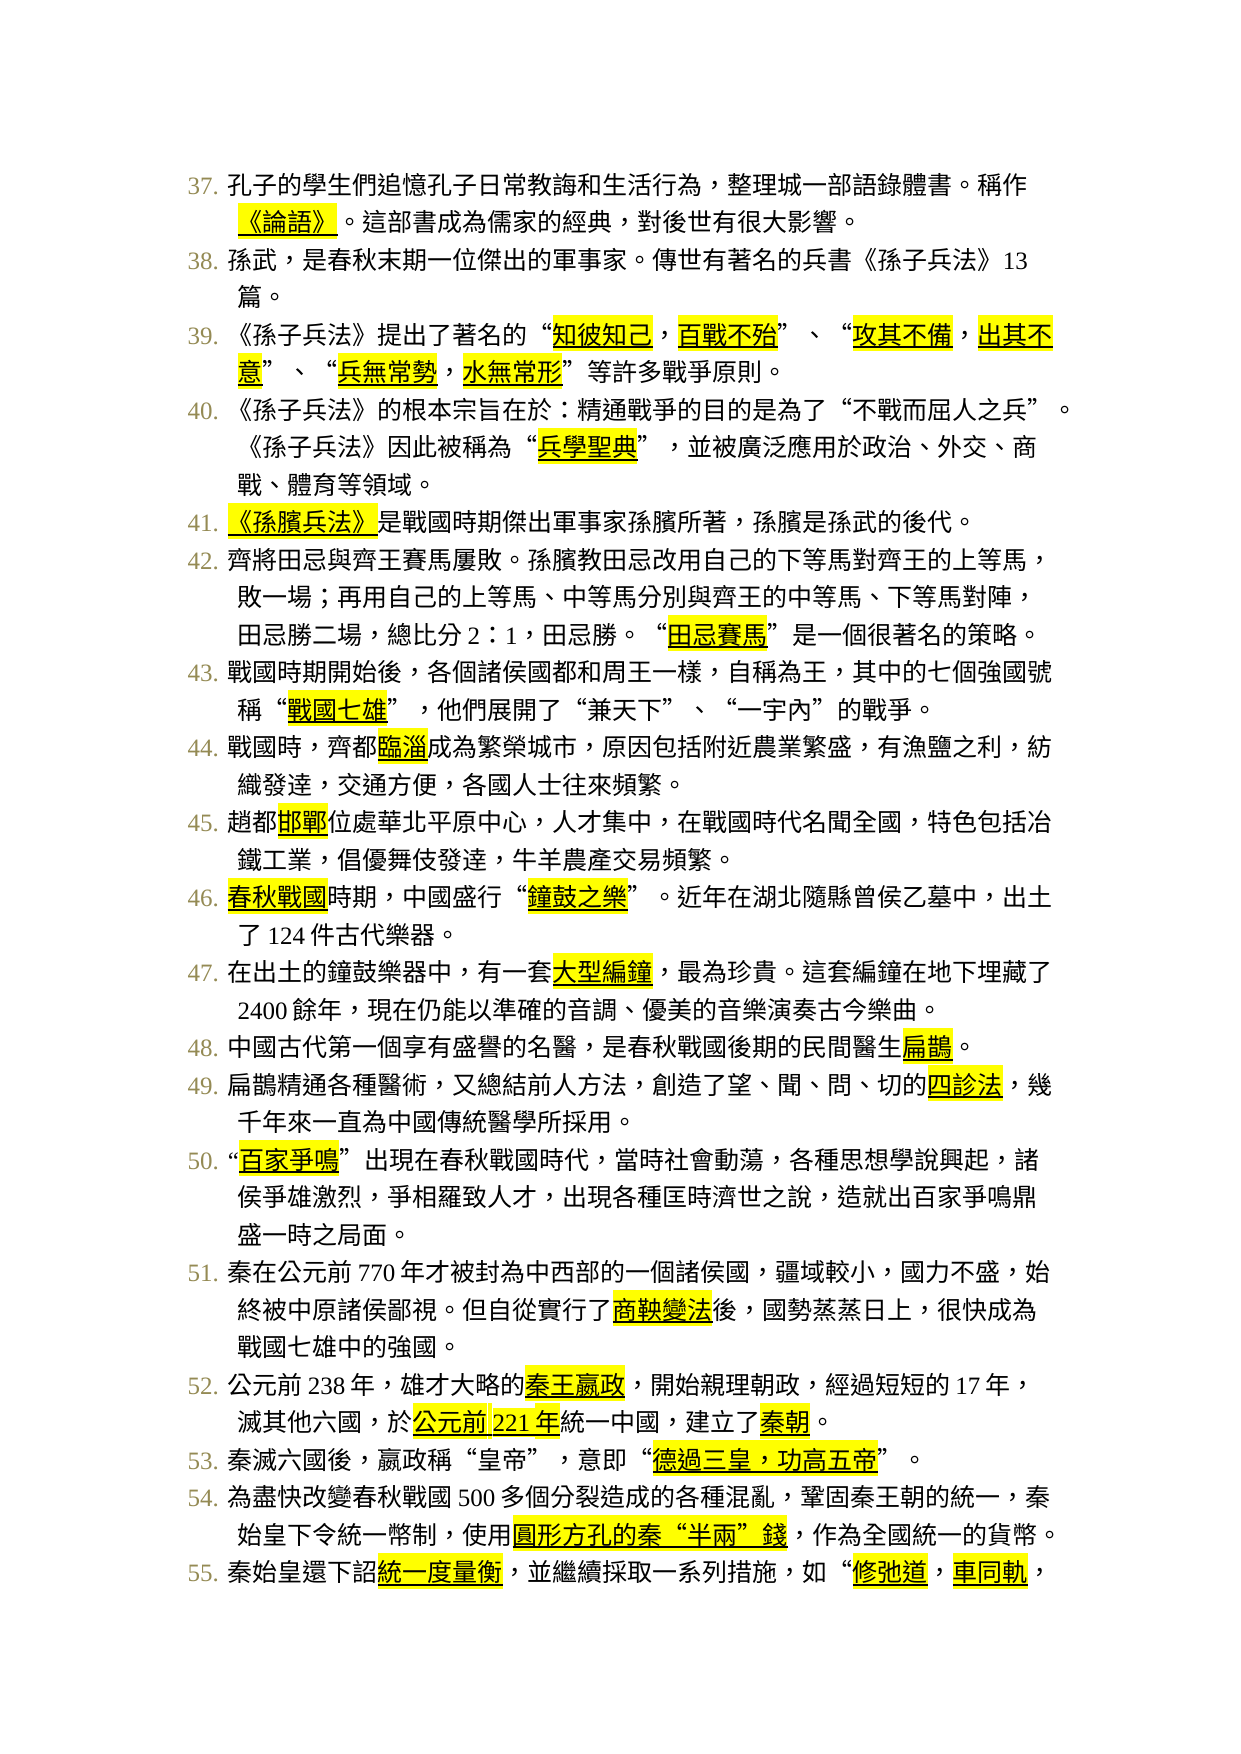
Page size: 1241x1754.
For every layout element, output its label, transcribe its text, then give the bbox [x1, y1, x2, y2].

list 秦滅六國後，嬴政稱“皇帝”，意即“德過三皇，功高五帝”。 [187, 1439, 1053, 1477]
list 《孫子兵法》的根本宗旨在於：精通戰爭的目的是為了“不戰而屈人之兵”。《孫子兵法》因此被稱為“兵學聖典”，並被廣泛應用於政治、外交、商戰、體育等領域。 [187, 389, 1053, 502]
list 戰國時，齊都臨淄成為繁榮城市，原因包括附近農業繁盛，有漁鹽之利，紡織發逹，交通方便，各國人士往來頻繁。 [187, 727, 1053, 802]
list 戰國時期開始後，各個諸侯國都和周王一樣，自稱為王，其中的七個強國號稱“戰國七雄”，他們展開了“兼天下”、“一宇內”的戰爭。 [187, 652, 1053, 727]
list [187, 1552, 1053, 1589]
list 孔子的學生們追憶孔子日常教誨和生活行為，整理城一部語錄體書。稱作《論語》。這部書成為儒家的經典，對後世有很大影響。 [187, 164, 1053, 239]
list 《孫臏兵法》是戰國時期傑出軍事家孫臏所著，孫臏是孫武的後代。 [187, 502, 1053, 539]
list 秦在公元前770年才被封為中西部的一個諸侯國，疆域較小，國力不盛，始終被中原諸侯鄙視。但自從實行了商鞅變法後，國勢蒸蒸日上，很快成為戰國七雄中的強國。 [187, 1252, 1053, 1364]
list 扁鵲精通各種醫術，又總結前人方法，創造了望、聞、問、切的四診法，幾千年來一直為中國傳統醫學所採用。 [187, 1064, 1053, 1139]
list 齊將田忌與齊王賽馬屢敗。孫臏教田忌改用自己的下等馬對齊王的上等馬，敗一場；再用自己的上等馬、中等馬分別與齊王的中等馬、下等馬對陣，田忌勝二場，總比分2：1，田忌勝。“田忌賽馬”是一個很著名的策略。 [187, 539, 1053, 652]
list 在出土的鐘鼓樂器中，有一套大型編鐘，最為珍貴。這套編鐘在地下埋藏了2400餘年，現在仍能以準確的音調、優美的音樂演奏古今樂曲。 [187, 952, 1053, 1027]
list 公元前238年，雄才大略的秦王嬴政，開始親理朝政，經過短短的17年，滅其他六國，於公元前221年統一中國，建立了秦朝。 [187, 1364, 1053, 1439]
list 春秋戰國時期，中國盛行“鐘鼓之樂”。近年在湖北隨縣曾侯乙墓中，出土了124件古代樂器。 [187, 877, 1053, 952]
list 為盡快改變春秋戰國500多個分裂造成的各種混亂，鞏固秦王朝的統一，秦始皇下令統一幣制，使用圓形方孔的秦“半兩”錢，作為全國統一的貨幣。 [187, 1477, 1053, 1552]
list 《孫子兵法》提出了著名的“知彼知己，百戰不殆”、“攻其不備，出其不意”、“兵無常勢，水無常形”等許多戰爭原則。 [187, 314, 1053, 389]
list 中國古代第一個享有盛譽的名醫，是春秋戰國後期的民間醫生扁鵲。 [187, 1027, 1053, 1064]
list “百家爭鳴”出現在春秋戰國時代，當時社會動蕩，各種思想學說興起，諸侯爭雄激烈，爭相羅致人才，出現各種匡時濟世之說，造就出百家爭鳴鼎盛一時之局面。 [187, 1139, 1053, 1252]
list 孫武，是春秋末期一位傑出的軍事家。傳世有著名的兵書《孫子兵法》13篇。 [187, 239, 1053, 314]
list 趙都邯鄲位處華北平原中心，人才集中，在戰國時代名聞全國，特色包括冶鐵工業，倡優舞伎發逹，牛羊農產交易頻繁。 [187, 802, 1053, 877]
